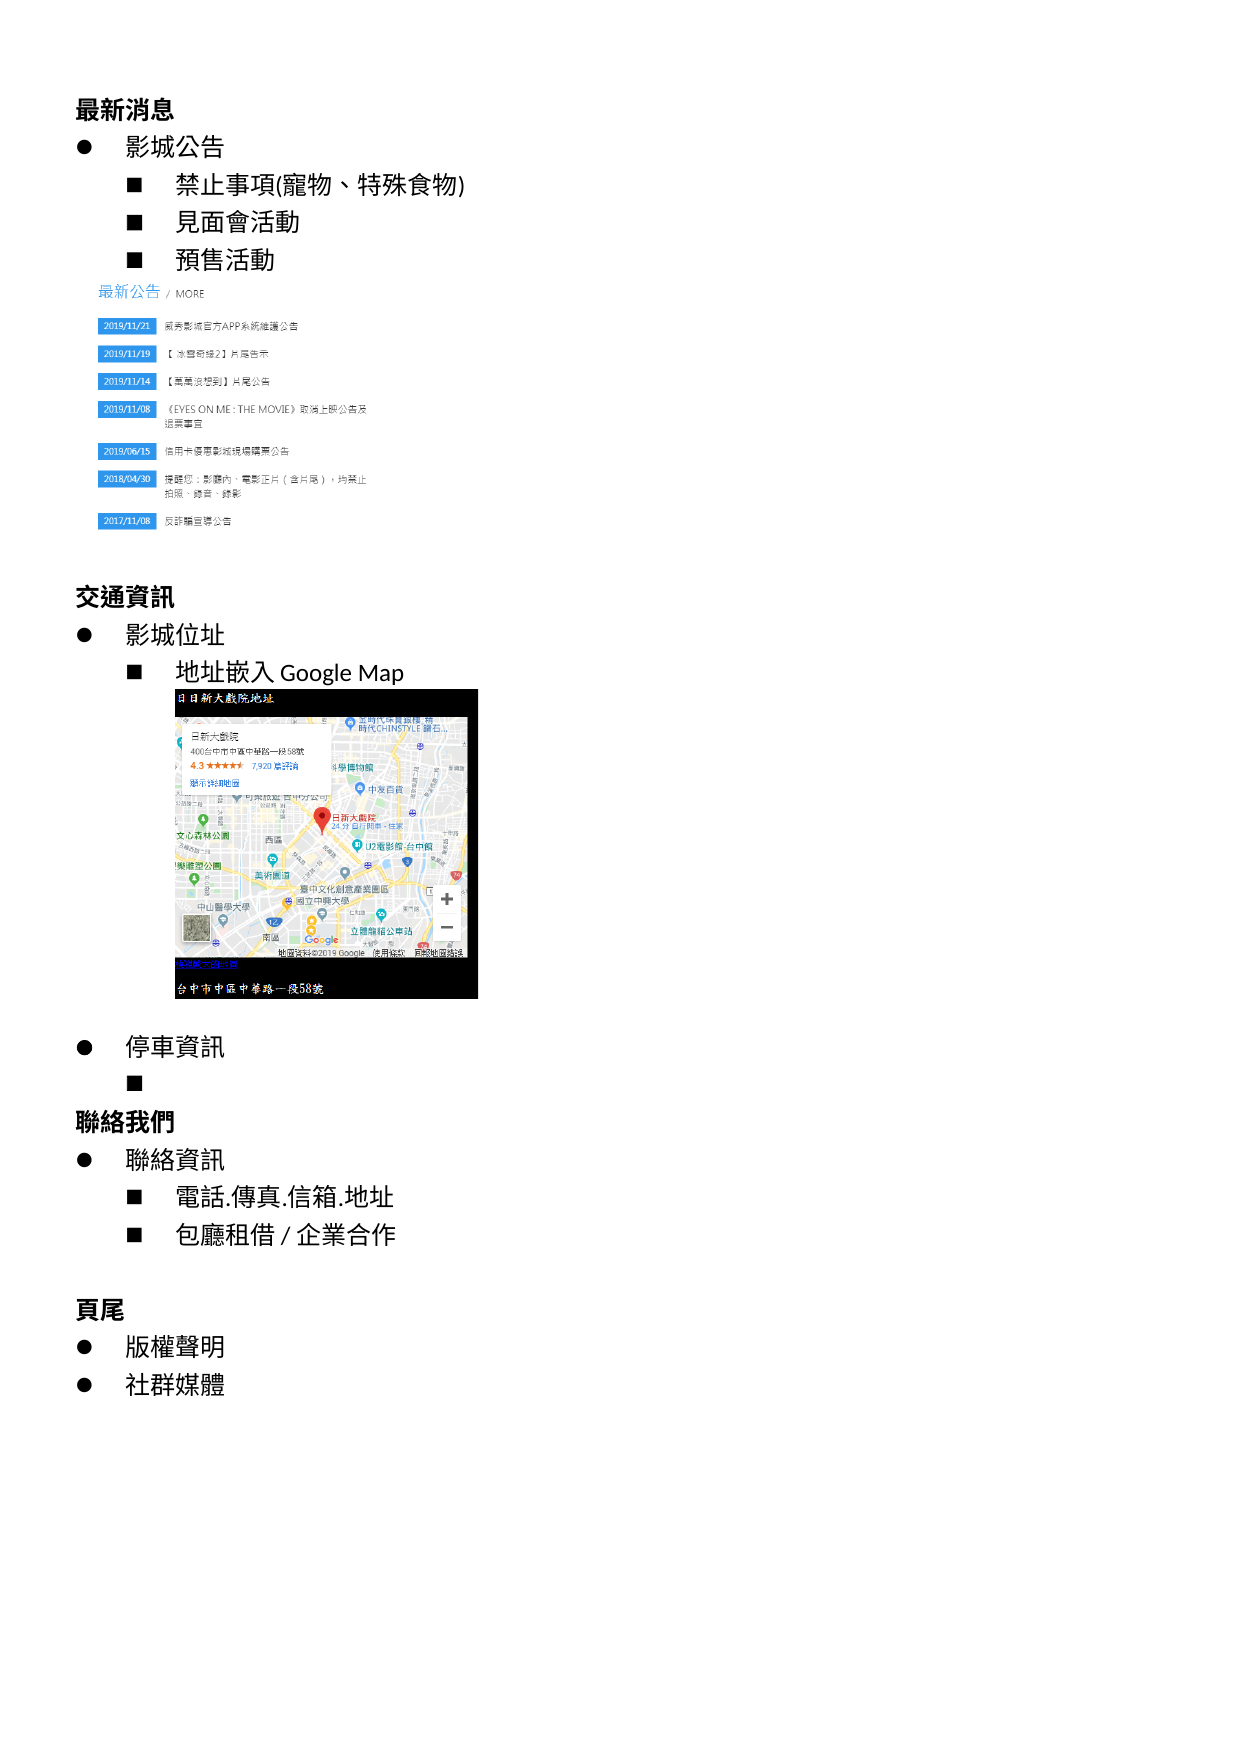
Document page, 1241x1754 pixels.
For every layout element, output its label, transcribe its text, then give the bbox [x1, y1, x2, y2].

text 頁尾 [75, 1289, 1165, 1327]
list 社群媒體 [75, 1364, 1165, 1402]
picture [175, 689, 479, 999]
list 禁止事項(寵物、特殊食物) [125, 164, 1165, 202]
list 停車資訊 [75, 1027, 1165, 1064]
list 地址嵌入Google Map [125, 652, 1165, 689]
list 聯絡資訊 [75, 1139, 1165, 1177]
list 見面會活動 [125, 202, 1165, 239]
text 交通資訊 [75, 577, 1165, 614]
list 影城公告 [75, 127, 1165, 164]
list 影城位址 [75, 614, 1165, 652]
list 版權聲明 [75, 1327, 1165, 1364]
list 包廳租借 / 企業合作 [125, 1214, 1165, 1252]
picture [92, 277, 388, 539]
text 最新消息 [75, 89, 1165, 127]
list 預售活動 [125, 239, 1165, 277]
text 聯絡我們 [75, 1102, 1165, 1139]
list 電話.傳真.信箱.地址 [125, 1177, 1165, 1214]
